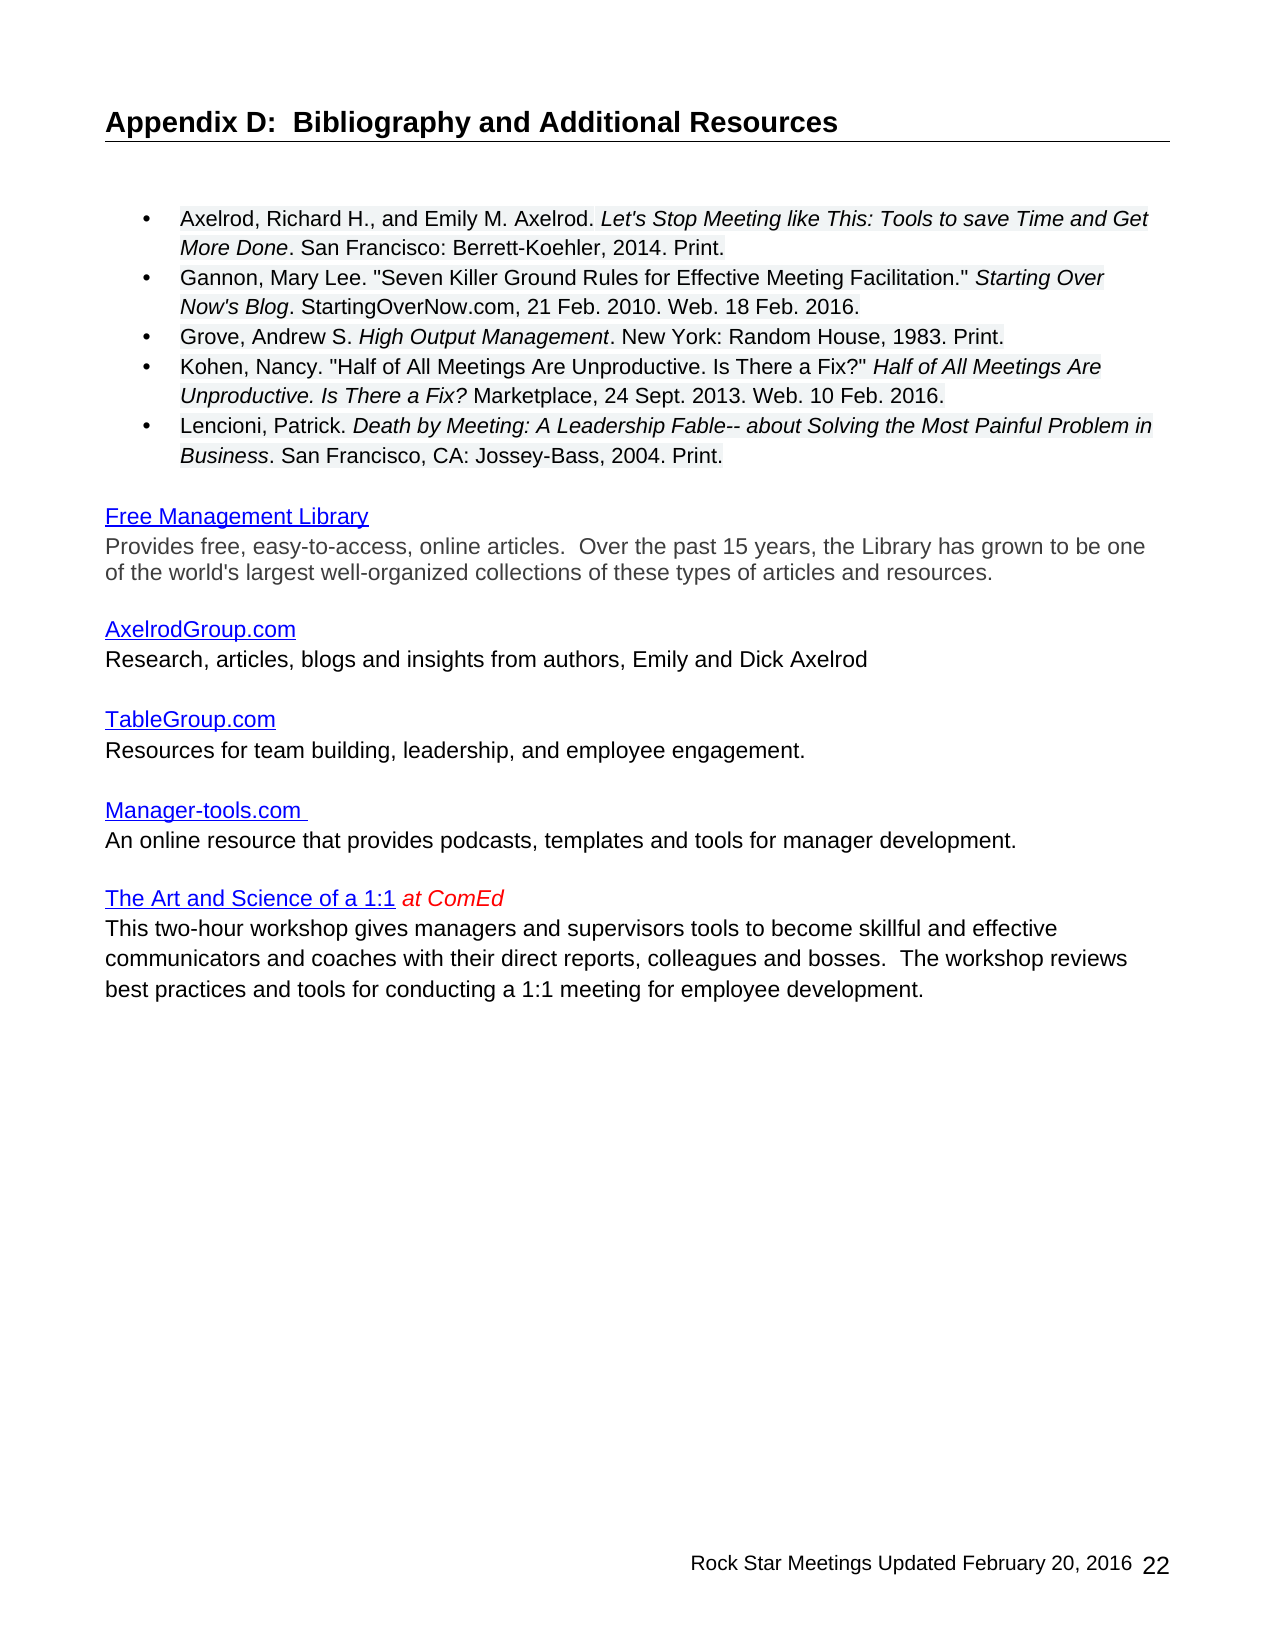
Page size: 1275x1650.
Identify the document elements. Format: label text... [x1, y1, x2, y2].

text Research, articles, blogs and insights from authors, Emily and Dick Axelrod [105, 646, 1170, 672]
text AxelrodGroup.com [105, 616, 1170, 642]
text Manager-tools.com An online resource that provides podcasts, templates and tools for manager development. [105, 797, 1170, 854]
list Lencioni, Patrick. Death by Meeting: A Leadership Fable-- about Solving the Most Painful Problem in Business. San Francisco, CA: Jossey-Bass, 2004. Print. [142, 412, 1170, 469]
list Grove, Andrew S. High Output Management. New York: Random House, 1983. Print. [142, 323, 1170, 349]
text This two-hour workshop gives managers and supervisors tools to become skillful and effective communicators and coaches with their direct reports, colleagues and bosses. The workshop reviews best practices and tools for conducting a 1:1 meeting for employee development. [105, 915, 1170, 1002]
list Kohen, Nancy. "Half of All Meetings Are Unproductive. Is There a Fix?" Half of All Meetings Are Unproductive. Is There a Fix? Marketplace, 24 Sept. 2013. Web. 10 Feb. 2016. [142, 353, 1170, 408]
subtitle Appendix D: Bibliography and Additional Resources [105, 105, 1170, 141]
text The Art and Science of a 1:1 at ComEd [105, 885, 1170, 911]
text Free Management Library [105, 503, 1170, 529]
text Provides free, easy-to-access, online articles. Over the past 15 years, the Library has grown to be one of the world's largest well-organized collections of these types of articles and resources. [105, 533, 1170, 586]
list Axelrod, Richard H., and Emily M. Axelrod. Let's Stop Meeting like This: Tools to save Time and Get More Done. San Francisco: Berrett-Koehler, 2014. Print. [142, 205, 1170, 260]
text TableGroup.com Resources for team building, leadership, and employee engagement. [105, 706, 1170, 763]
list Gannon, Mary Lee. "Seven Killer Ground Rules for Effective Meeting Facilitation." Starting Over Now's Blog. StartingOverNow.com, 21 Feb. 2010. Web. 18 Feb. 2016. [142, 264, 1170, 319]
